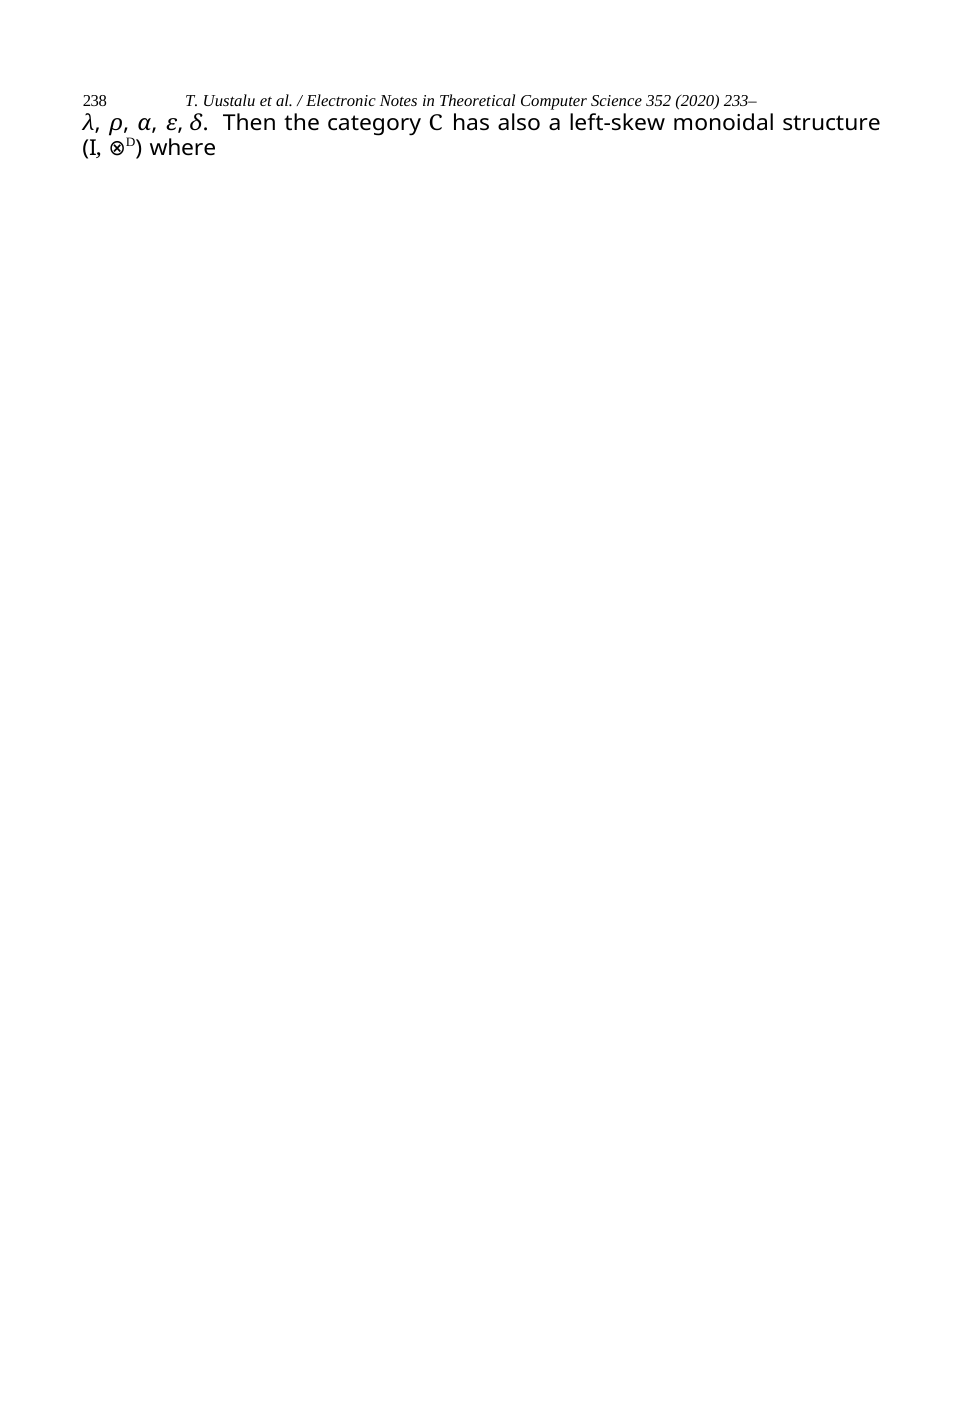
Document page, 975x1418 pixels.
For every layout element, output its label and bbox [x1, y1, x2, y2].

text [82, 110, 881, 162]
